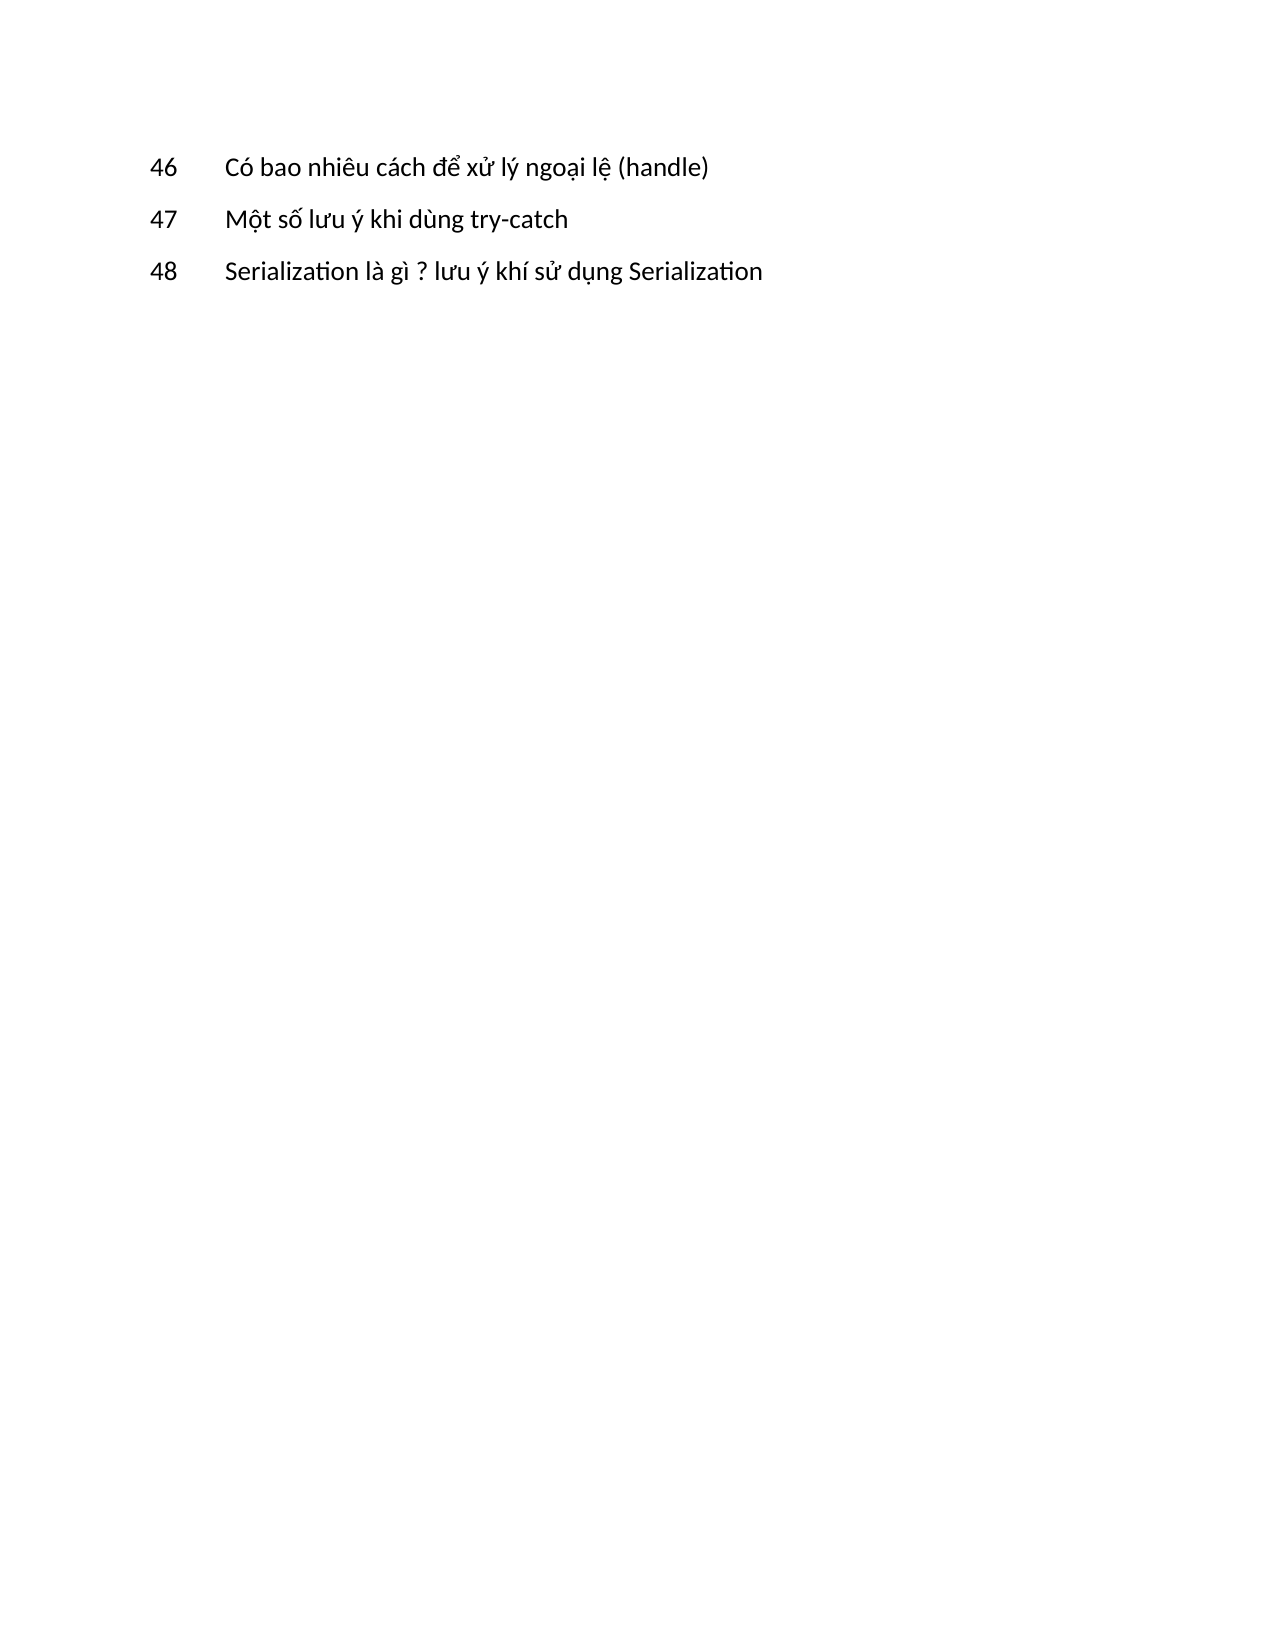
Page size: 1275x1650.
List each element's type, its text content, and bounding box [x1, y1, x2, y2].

text 47 Một số lưu ý khi dùng try-catch [150, 202, 1125, 235]
text 48 Serialization là gì ? lưu ý khí sử dụng Serialization [150, 254, 1125, 288]
text 46 Có bao nhiêu cách để xử lý ngoại lệ (handle) [150, 150, 1125, 183]
